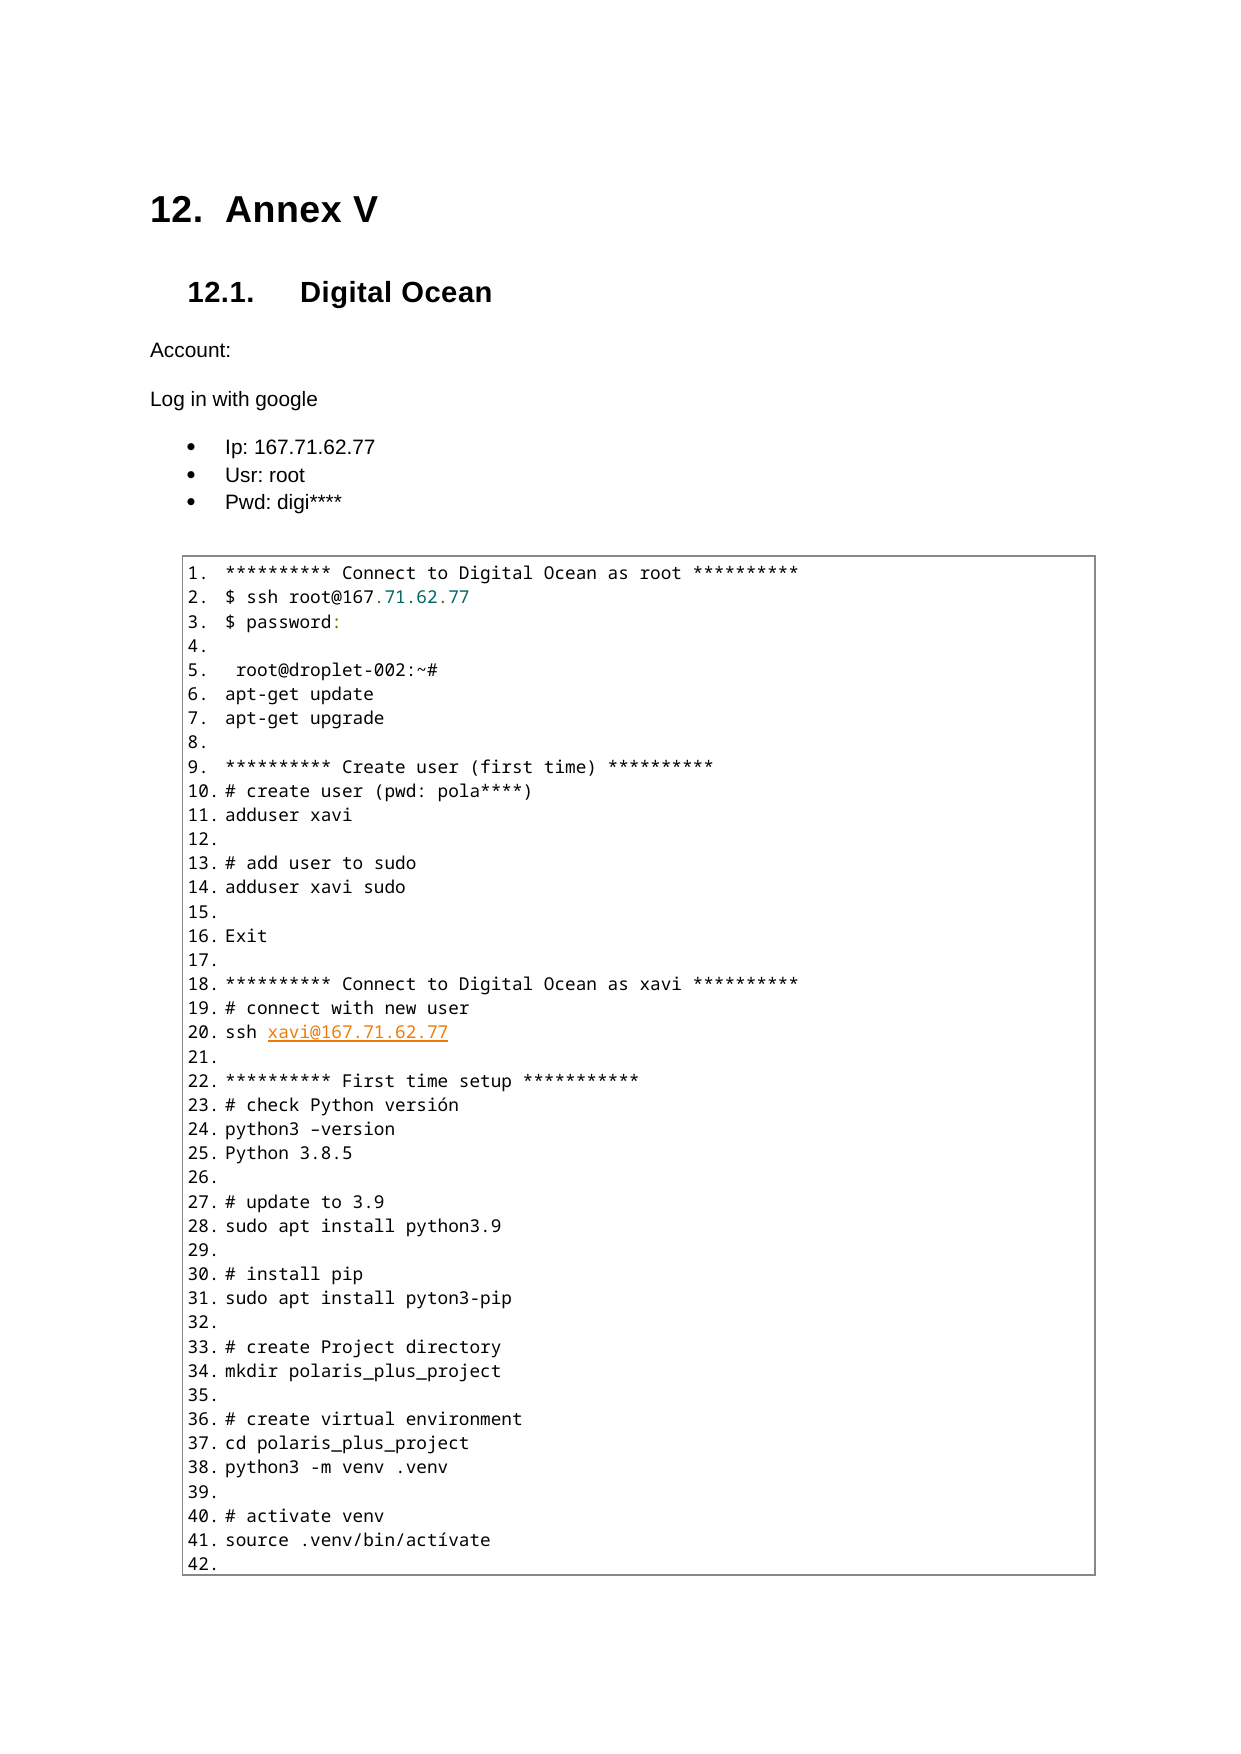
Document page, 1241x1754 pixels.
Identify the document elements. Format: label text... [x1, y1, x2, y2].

subtitle Digital Ocean [187, 274, 1090, 308]
list ********** Connect to Digital Ocean as xavi ********** [183, 966, 1094, 990]
list root@droplet-002:~# [183, 652, 1094, 676]
list # update to 3.9 [183, 1183, 1094, 1208]
list # create Project directory [183, 1328, 1094, 1353]
list # create virtual environment [183, 1401, 1094, 1425]
list sudo apt install python3.9 [183, 1208, 1094, 1237]
list # add user to sudo [183, 845, 1094, 869]
list ********** Connect to Digital Ocean as root ********** [183, 557, 1094, 579]
list Exit [183, 918, 1094, 947]
list $ password: [183, 603, 1094, 633]
list # check Python versión [183, 1087, 1094, 1111]
list # connect with new user [183, 990, 1094, 1014]
list ssh xavi@167.71.62.77 [183, 1014, 1094, 1044]
text Account: [150, 338, 1090, 362]
text Log in with google [150, 386, 1090, 410]
list adduser xavi [183, 797, 1094, 827]
list ********** First time setup *********** [183, 1063, 1094, 1087]
list mkdir polaris_plus_project [183, 1353, 1094, 1382]
list # install pip [183, 1256, 1094, 1280]
list # activate venv [183, 1498, 1094, 1522]
list apt-get upgrade [183, 700, 1094, 730]
list # create user (pwd: pola****) [183, 773, 1094, 797]
list Usr: root [187, 462, 1090, 486]
list sudo apt install pyton3-pip [183, 1280, 1094, 1310]
list python3 -m venv .venv [183, 1449, 1094, 1479]
list $ ssh root@167.71.62.77 [183, 579, 1094, 603]
list python3 –version [183, 1111, 1094, 1135]
subtitle Annex V [150, 187, 1090, 231]
list ********** Create user (first time) ********** [183, 748, 1094, 773]
list apt-get update [183, 676, 1094, 700]
list Ip: 167.71.62.77 [187, 435, 1090, 459]
list source .venv/bin/actívate [183, 1522, 1094, 1552]
list cd polaris_plus_project [183, 1425, 1094, 1449]
list adduser xavi sudo [183, 869, 1094, 899]
list Pwd: digi**** [187, 490, 1090, 514]
list Python 3.8.5 [183, 1135, 1094, 1165]
